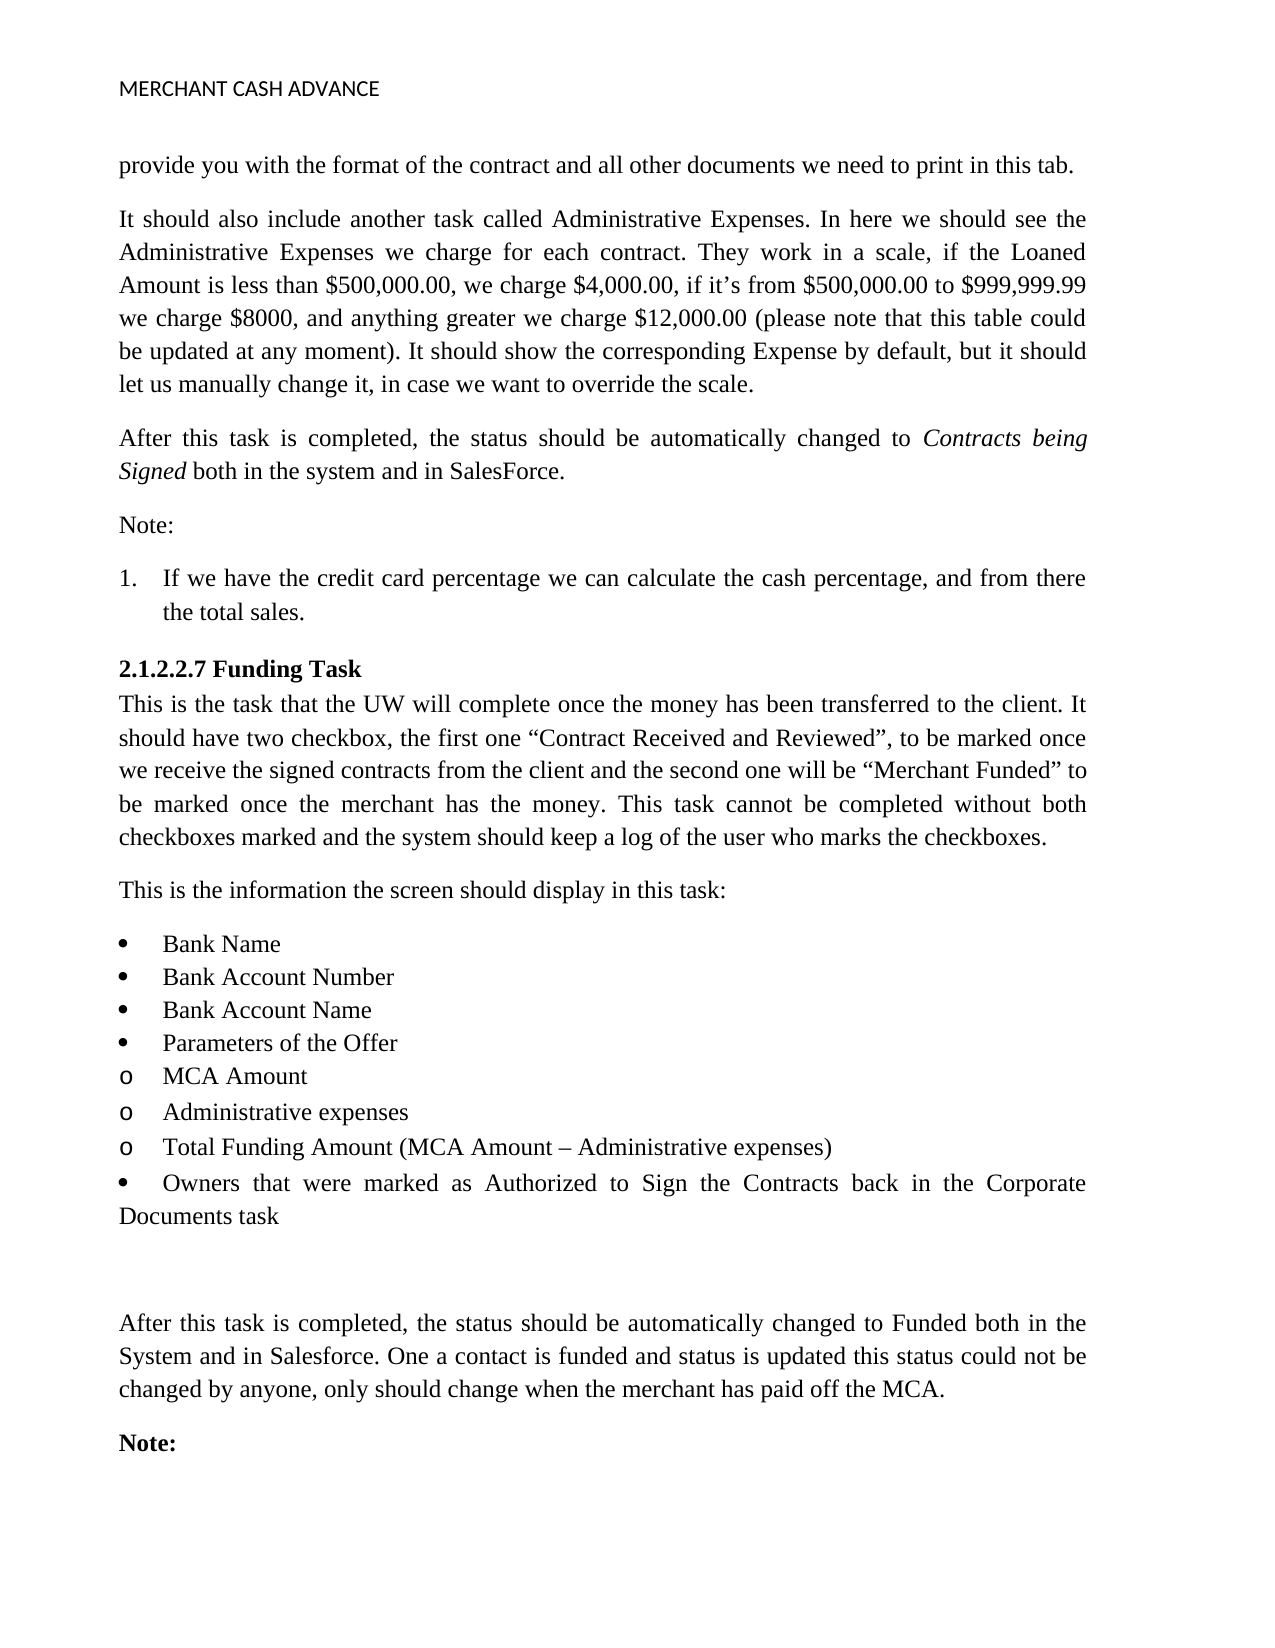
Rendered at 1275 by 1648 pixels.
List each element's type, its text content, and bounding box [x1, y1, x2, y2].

text Note: [118, 1428, 1088, 1457]
list Bank Account Number [118, 962, 1088, 991]
list MCA Amount [118, 1061, 1088, 1092]
list Administrative expenses [118, 1097, 1088, 1128]
text It should also include another task called Administrative Expenses. In here we should see the Administrative Expenses we charge for each contract. They work in a scale, if the Loaned Amount is less than $500,000.00, we charge $4,000.00, if it’s from $500,000.00 to $999,999.99 we charge $8000, and anything greater we charge $12,000.00 (please note that this table could be updated at any moment). It should show the corresponding Expense by default, but it should let us manually change it, in case we want to override the scale. [118, 204, 1088, 398]
text Note: [118, 510, 1088, 538]
list If we have the credit card percentage we can calculate the cash percentage, and from there the total sales. [118, 563, 1088, 625]
text This is the information the screen should display in this task: [118, 876, 1088, 904]
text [118, 150, 1088, 179]
text This is the task that the UW will complete once the money has been transferred to the client. It should have two checkbox, the first one “Contract Received and Reviewed”, to be marked once we receive the signed contracts from the client and the second one will be “Merchant Funded” to be marked once the merchant has the money. This task cannot be completed without both checkboxes marked and the system should keep a log of the user who marks the checkboxes. [118, 689, 1088, 850]
text After this task is completed, the status should be automatically changed to Funded both in the System and in Salesforce. One a contact is funded and status is updated this status could not be changed by anyone, only should change when the merchant has paid off the MCA. [118, 1308, 1088, 1403]
list Total Funding Amount (MCA Amount – Administrative expenses) [118, 1132, 1088, 1163]
text After this task is completed, the status should be automatically changed to Contracts being Signed both in the system and in SalesForce. [118, 423, 1088, 484]
list Bank Account Name [118, 995, 1088, 1024]
list Parameters of the Offer [118, 1028, 1088, 1057]
subtitle 2.1.2.2.7 Funding Task [118, 654, 1088, 683]
list Owners that were marked as Authorized to Sign the Contracts back in the Corporate Documents task [118, 1168, 1088, 1229]
list Bank Name [118, 929, 1088, 958]
